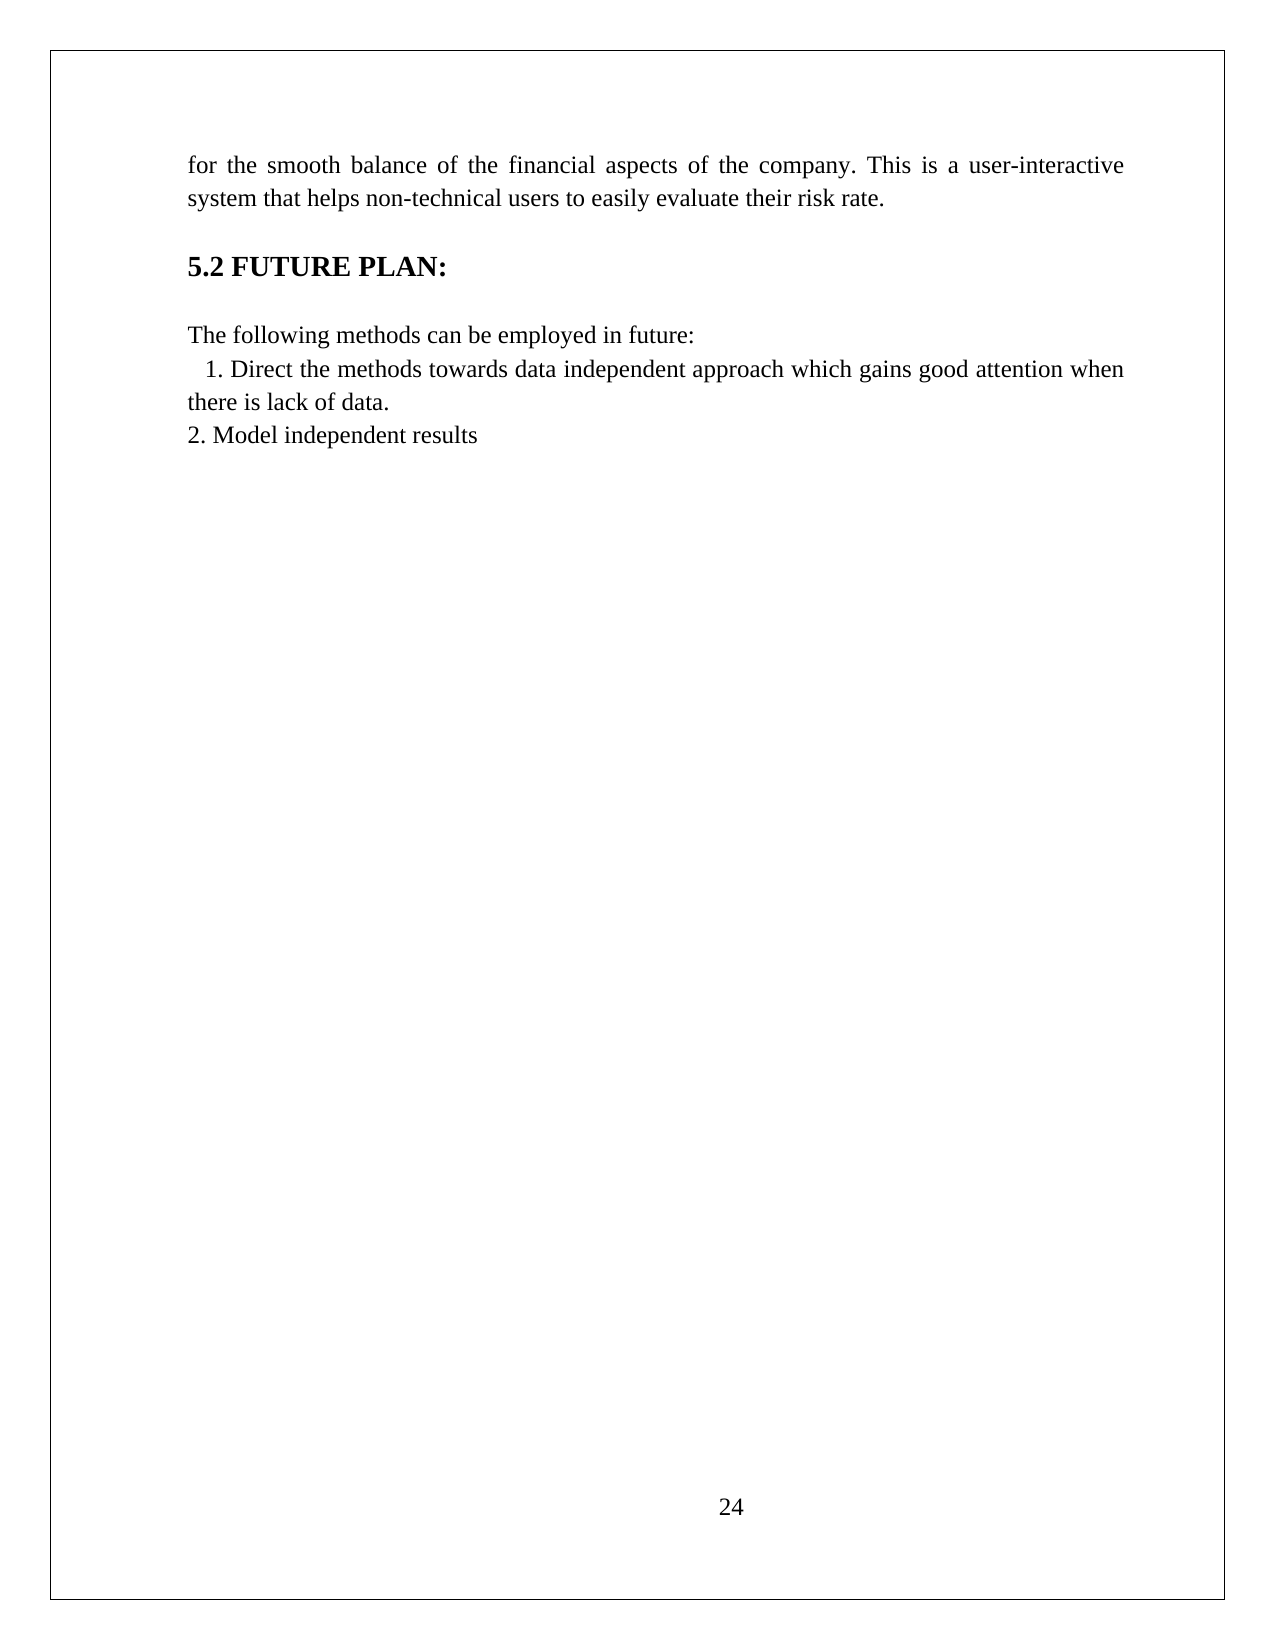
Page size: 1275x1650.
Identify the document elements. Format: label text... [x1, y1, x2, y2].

text 5.2 FUTURE PLAN: [187, 249, 1125, 283]
text 2. Model independent results [187, 420, 1125, 448]
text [187, 150, 1125, 212]
text 1. Direct the methods towards data independent approach which gains good attention when there is lack of data. [187, 354, 1125, 415]
text The following methods can be employed in future: [187, 321, 1125, 349]
